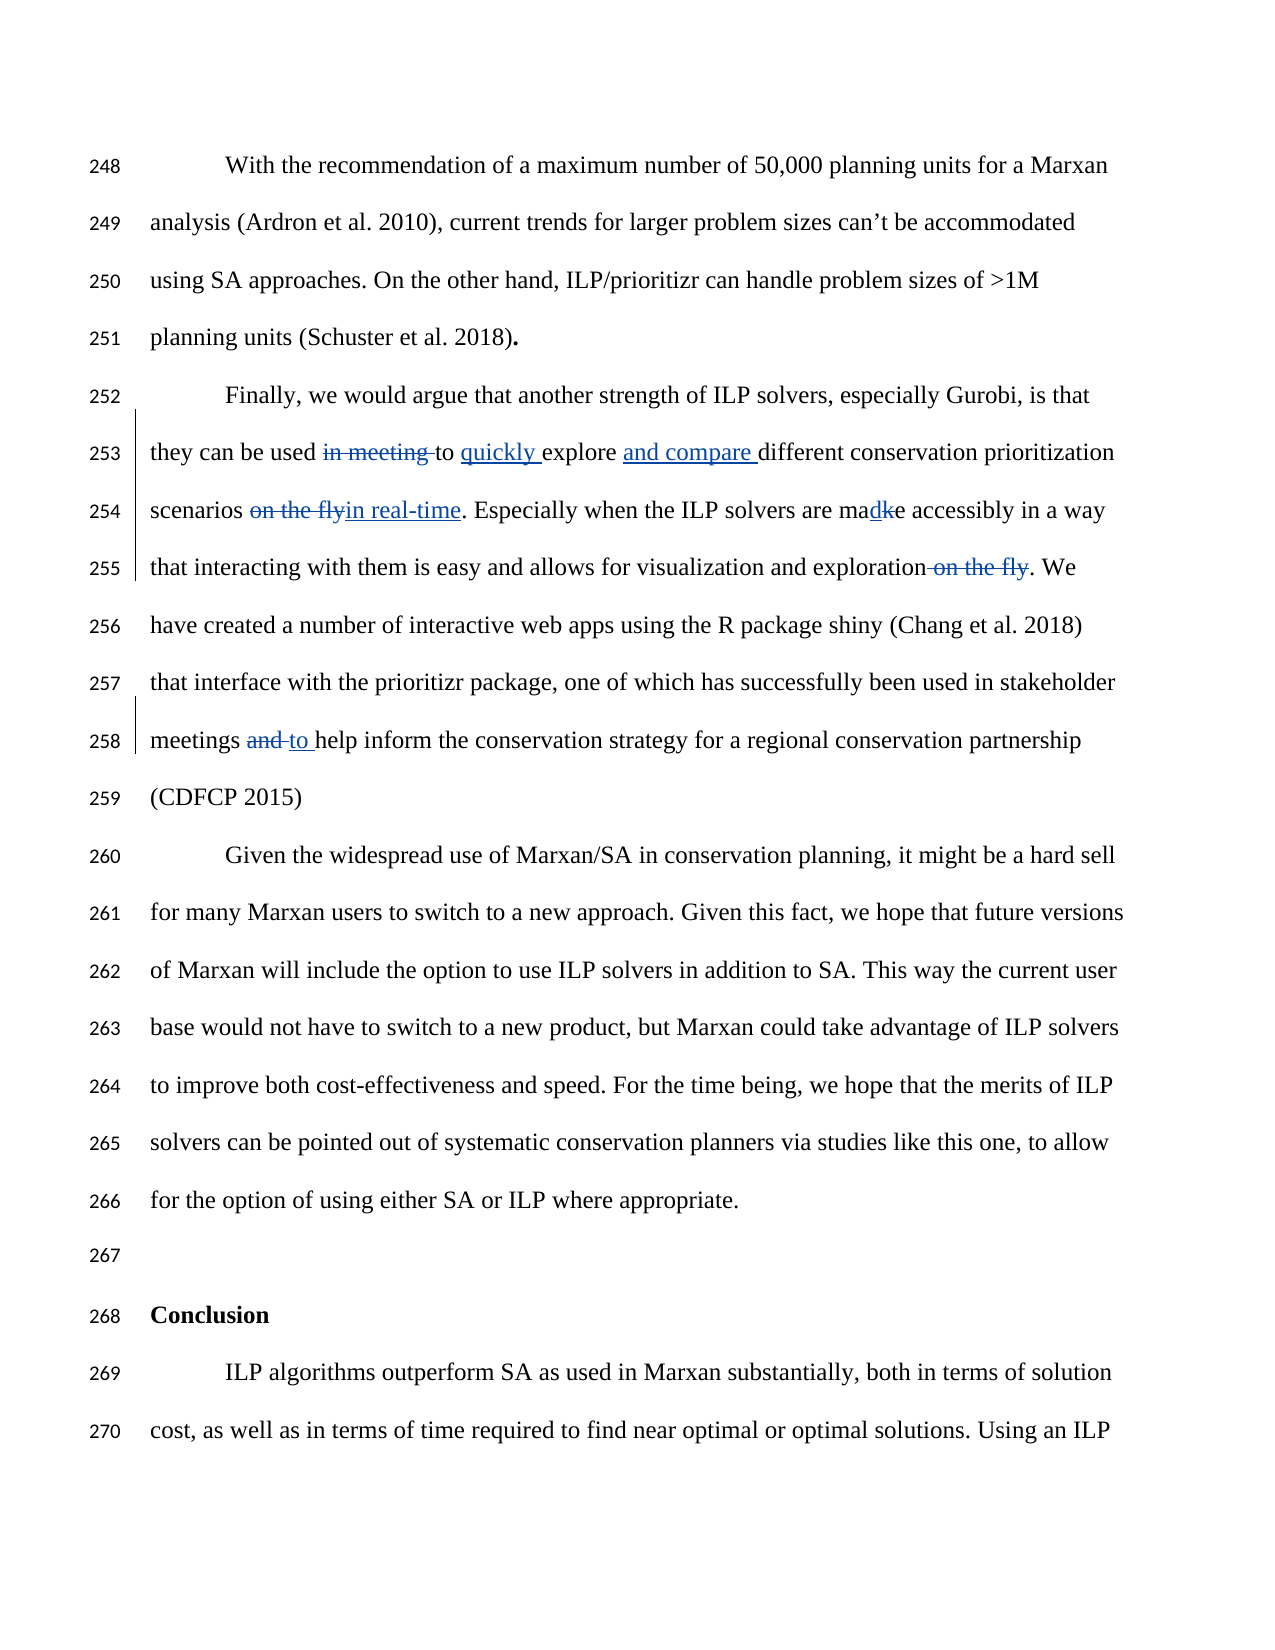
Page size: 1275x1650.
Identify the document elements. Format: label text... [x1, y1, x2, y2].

text Given the widespread use of Marxan/SA in conservation planning, it might be a hard sell for many Marxan users to switch to a new approach. Given this fact, we hope that future versions of Marxan will include the option to use ILP solvers in addition to SA. This way the current user base would not have to switch to a new product, but Marxan could take advantage of ILP solvers to improve both cost-effectiveness and speed. For the time being, we hope that the merits of ILP solvers can be pointed out of systematic conservation planners via studies like this one, to allow for the option of using either SA or ILP where appropriate. [150, 840, 1125, 1214]
text Conclusion [150, 1300, 1125, 1329]
text Finally, we would argue that another strength of ILP solvers, especially Gurobi, is that they can be used to explore different conservation prioritization scenarios . Especially when the ILP solvers are mae accessibly in a way that interacting with them is easy and allows for visualization and exploration. We have created a number of interactive web apps using the R package shiny (Chang et al. 2018) that interface with the prioritizr package, one of which has successfully been used in stakeholder meetings help inform the conservation strategy for a regional conservation partnership (CDFCP 2015) [150, 380, 1125, 811]
text With the recommendation of a maximum number of 50,000 planning units for a Marxan analysis (Ardron et al. 2010), current trends for larger problem sizes can’t be accommodated using SA approaches. On the other hand, ILP/prioritizr can handle problem sizes of >1M planning units (Schuster et al. 2018). [150, 150, 1125, 351]
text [150, 1357, 1125, 1444]
